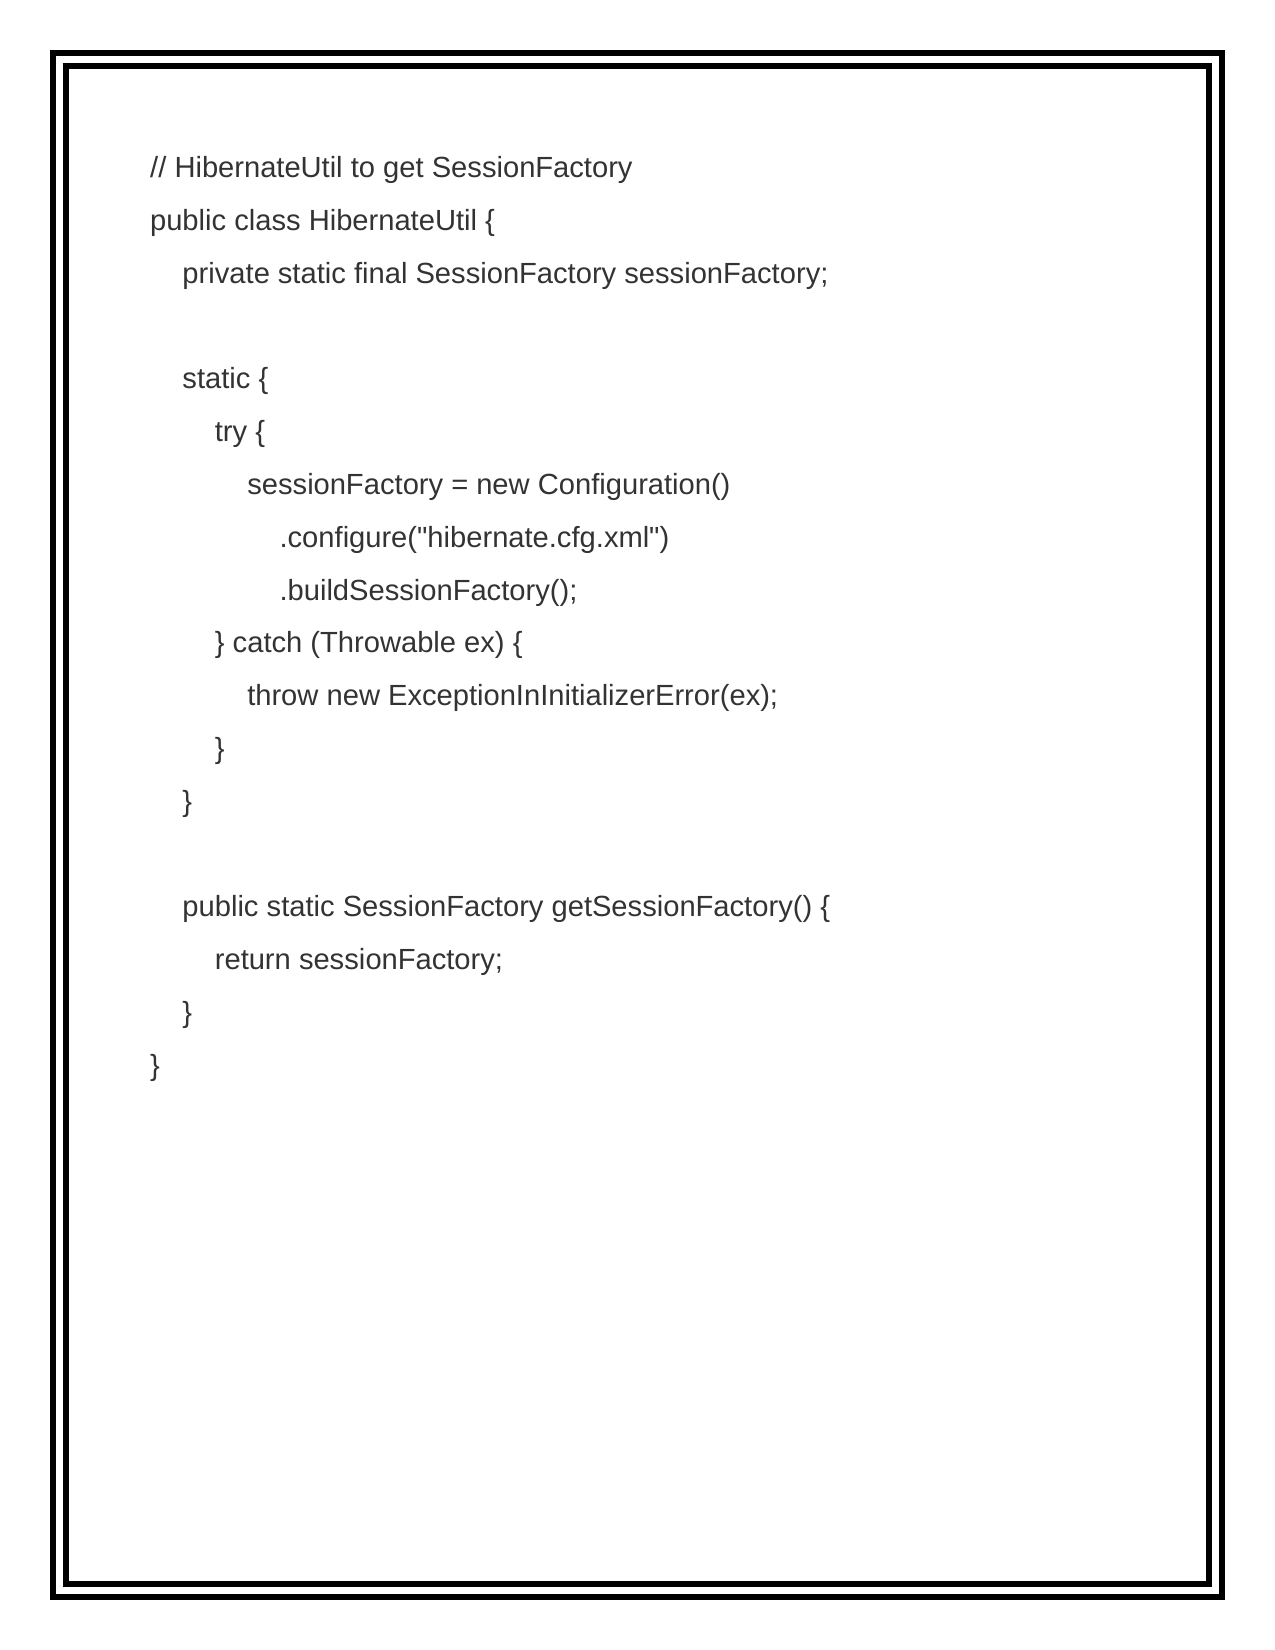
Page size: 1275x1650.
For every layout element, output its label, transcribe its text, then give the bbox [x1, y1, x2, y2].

text } [150, 1048, 1125, 1081]
text public static SessionFactory getSessionFactory() { [150, 889, 1125, 923]
text } catch (Throwable ex) { [150, 625, 1125, 659]
text private static final SessionFactory sessionFactory; [150, 256, 1125, 289]
text throw new ExceptionInInitializerError(ex); [150, 678, 1125, 712]
text // HibernateUtil to get SessionFactory [150, 150, 1125, 183]
text .configure("hibernate.cfg.xml") [150, 520, 1125, 553]
text return sessionFactory; [150, 942, 1125, 976]
text .buildSessionFactory(); [150, 572, 1125, 606]
text sessionFactory = new Configuration() [150, 467, 1125, 500]
text } [150, 995, 1125, 1028]
text static { [150, 361, 1125, 395]
text } [150, 731, 1125, 764]
text } [150, 784, 1125, 817]
text public class HibernateUtil { [150, 203, 1125, 236]
text try { [150, 414, 1125, 448]
